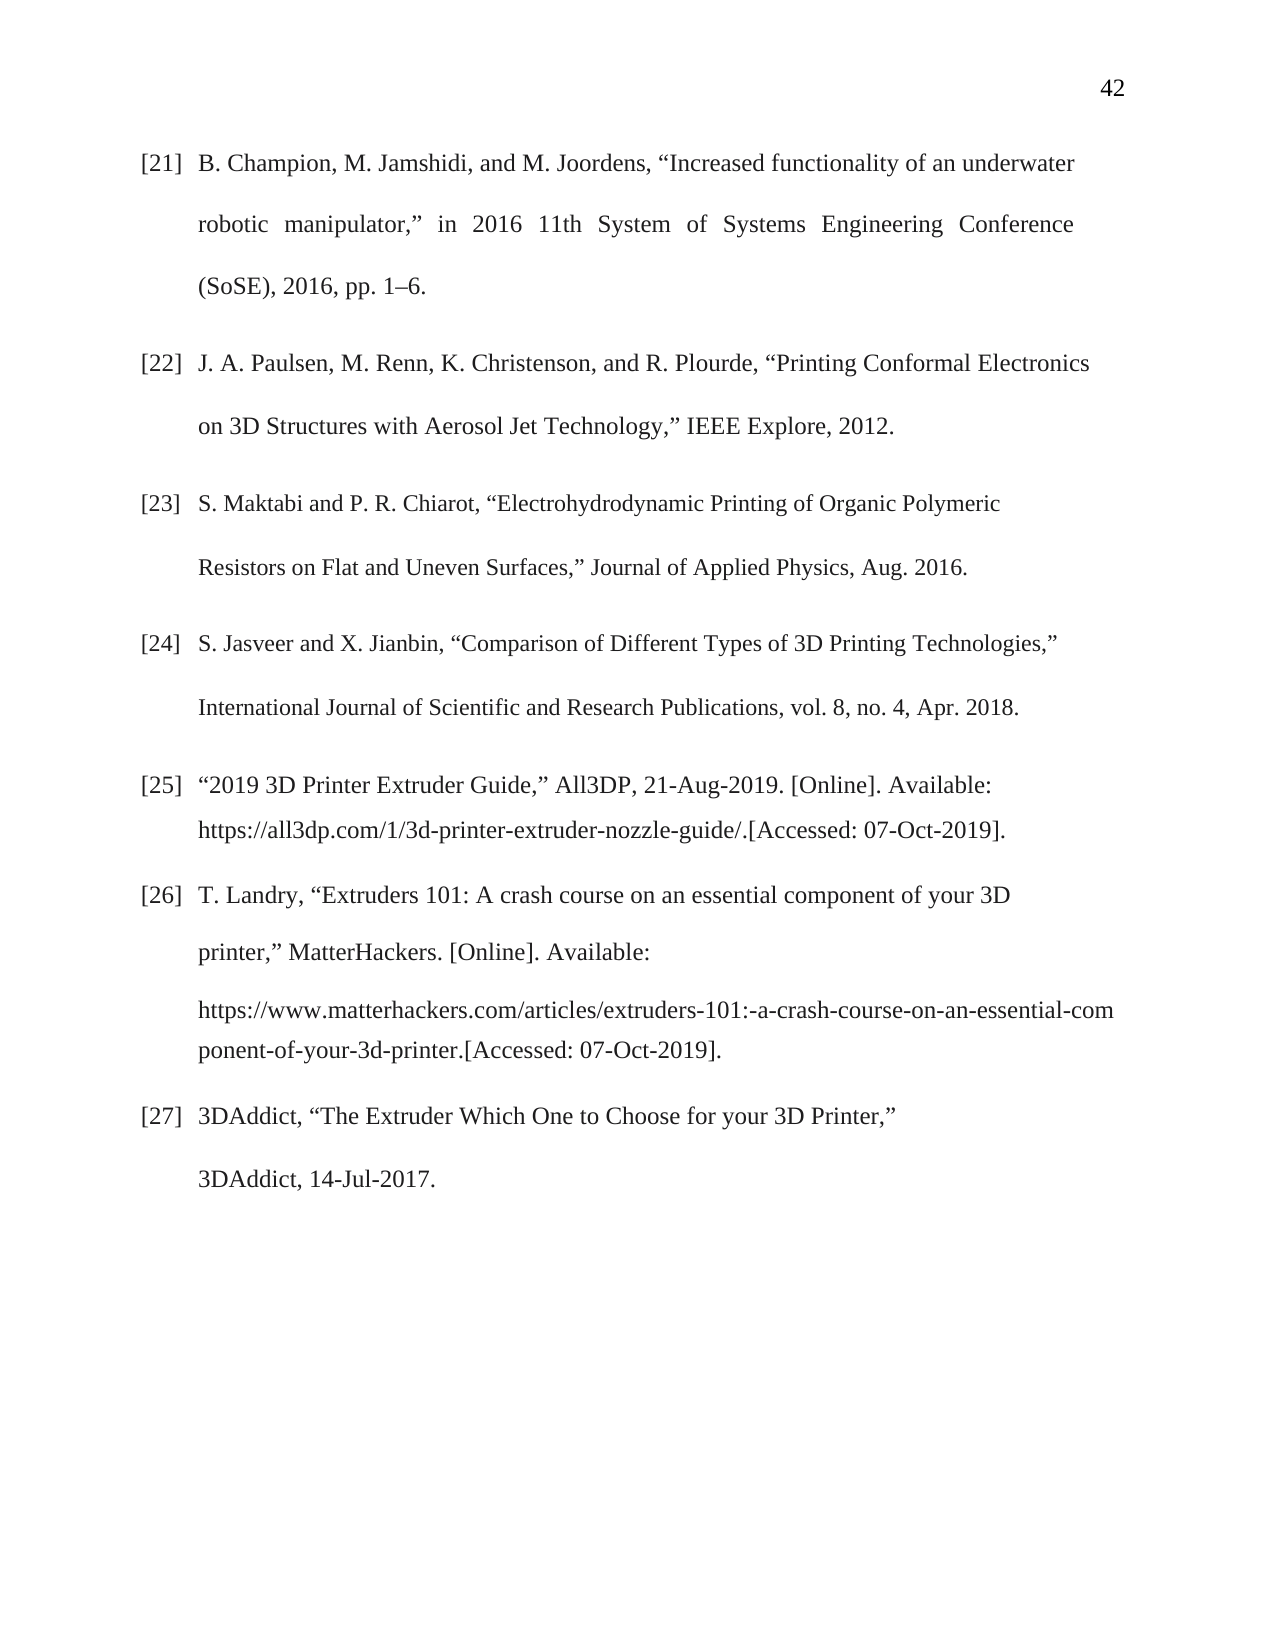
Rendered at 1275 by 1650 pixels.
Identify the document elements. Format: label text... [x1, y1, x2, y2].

text 42 [141, 73, 1125, 102]
list 3DAddict, “The Extruder Which One to Choose for your 3D Printer,” 3DAddict, 14-Jul-2017. [141, 1101, 1006, 1193]
text ponent-of-your-3d-printer​.[Accessed: 07-Oct-2019]. [198, 1035, 1125, 1064]
list S. Maktabi and P. R. Chiarot, “Electrohydrodynamic Printing of Organic Polymeric Resistors on Flat and Uneven Surfaces,” Journal of Applied Physics, Aug. 2016. [141, 489, 1035, 581]
list T. Landry, “Extruders 101: A crash course on an essential component of your 3D printer,” MatterHackers. [Online]. Available: [141, 880, 1100, 966]
text https://www.matterhackers.com​/articles/extruders-101:-a-crash-course-on-an-essential-com [198, 995, 1125, 1024]
list “2019 3D Printer Extruder Guide,” All3DP, 21-Aug-2019. [Online]. Available: https://all3dp.com/1/3d-printer-extruder-nozzle-guide/​.[Accessed: 07-Oct-2019]. [141, 770, 1010, 844]
list B. Champion, M. Jamshidi, and M. Joordens, “Increased functionality of an underwater robotic manipulator,” in 2016 11th System of Systems Engineering Conference (SoSE), 2016, pp. 1–6. [141, 148, 1075, 299]
list J. A. Paulsen, M. Renn, K. Christenson, and R. Plourde, “Printing Conformal Electronics on 3D Structures with Aerosol Jet Technology,” IEEE Explore, 2012. [141, 348, 1121, 440]
list S. Jasveer and X. Jianbin, “Comparison of Different Types of 3D Printing Technologies,” International Journal of Scientific and Research Publications, vol. 8, no. 4, Apr. 2018. [141, 629, 1096, 721]
